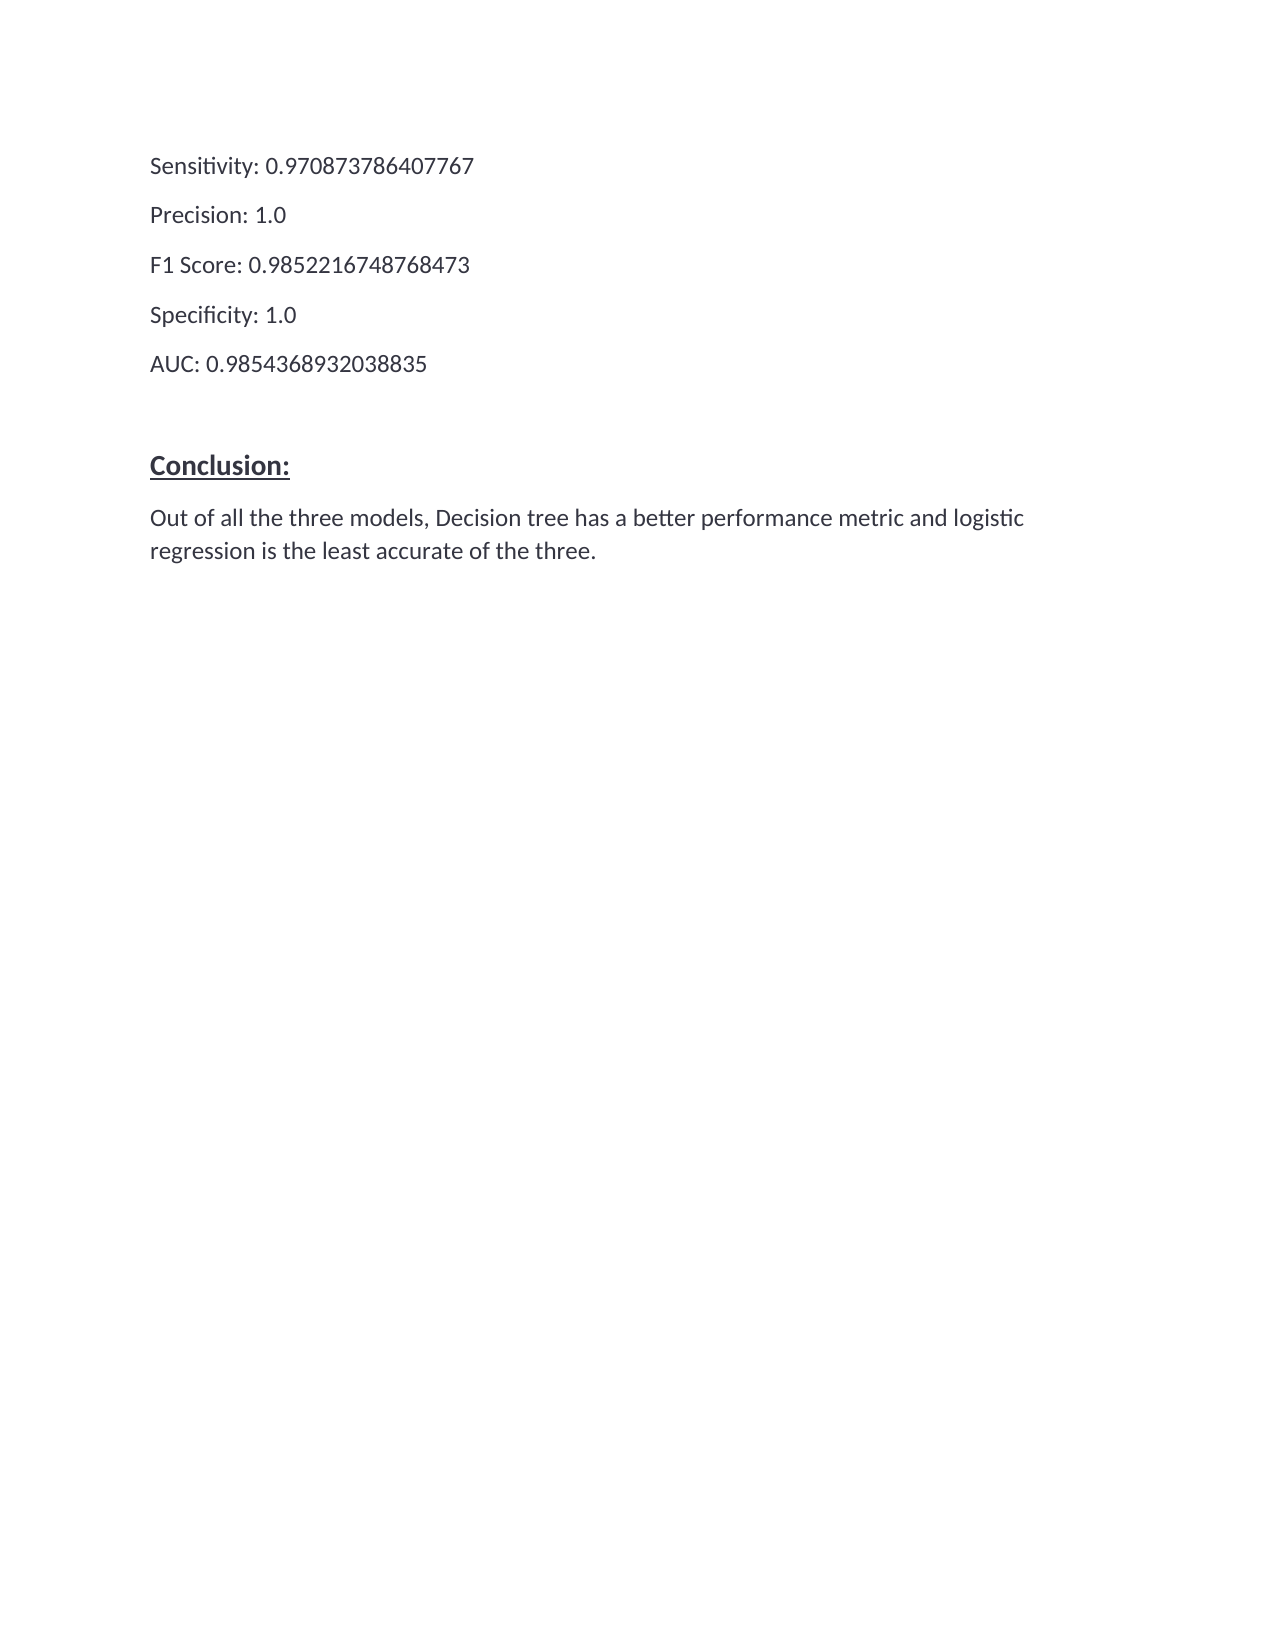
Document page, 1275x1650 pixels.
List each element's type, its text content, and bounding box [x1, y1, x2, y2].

text Out of all the three models, Decision tree has a better performance metric and logistic regression is the least accurate of the three. [150, 503, 1125, 566]
text Precision: 1.0 [150, 199, 1125, 230]
text Conclusion: [150, 447, 1125, 483]
text Sensitivity: 0.970873786407767 [150, 150, 1125, 181]
text AUC: 0.9854368932038835 [150, 348, 1125, 379]
text Specificity: 1.0 [150, 299, 1125, 329]
text F1 Score: 0.9852216748768473 [150, 249, 1125, 280]
